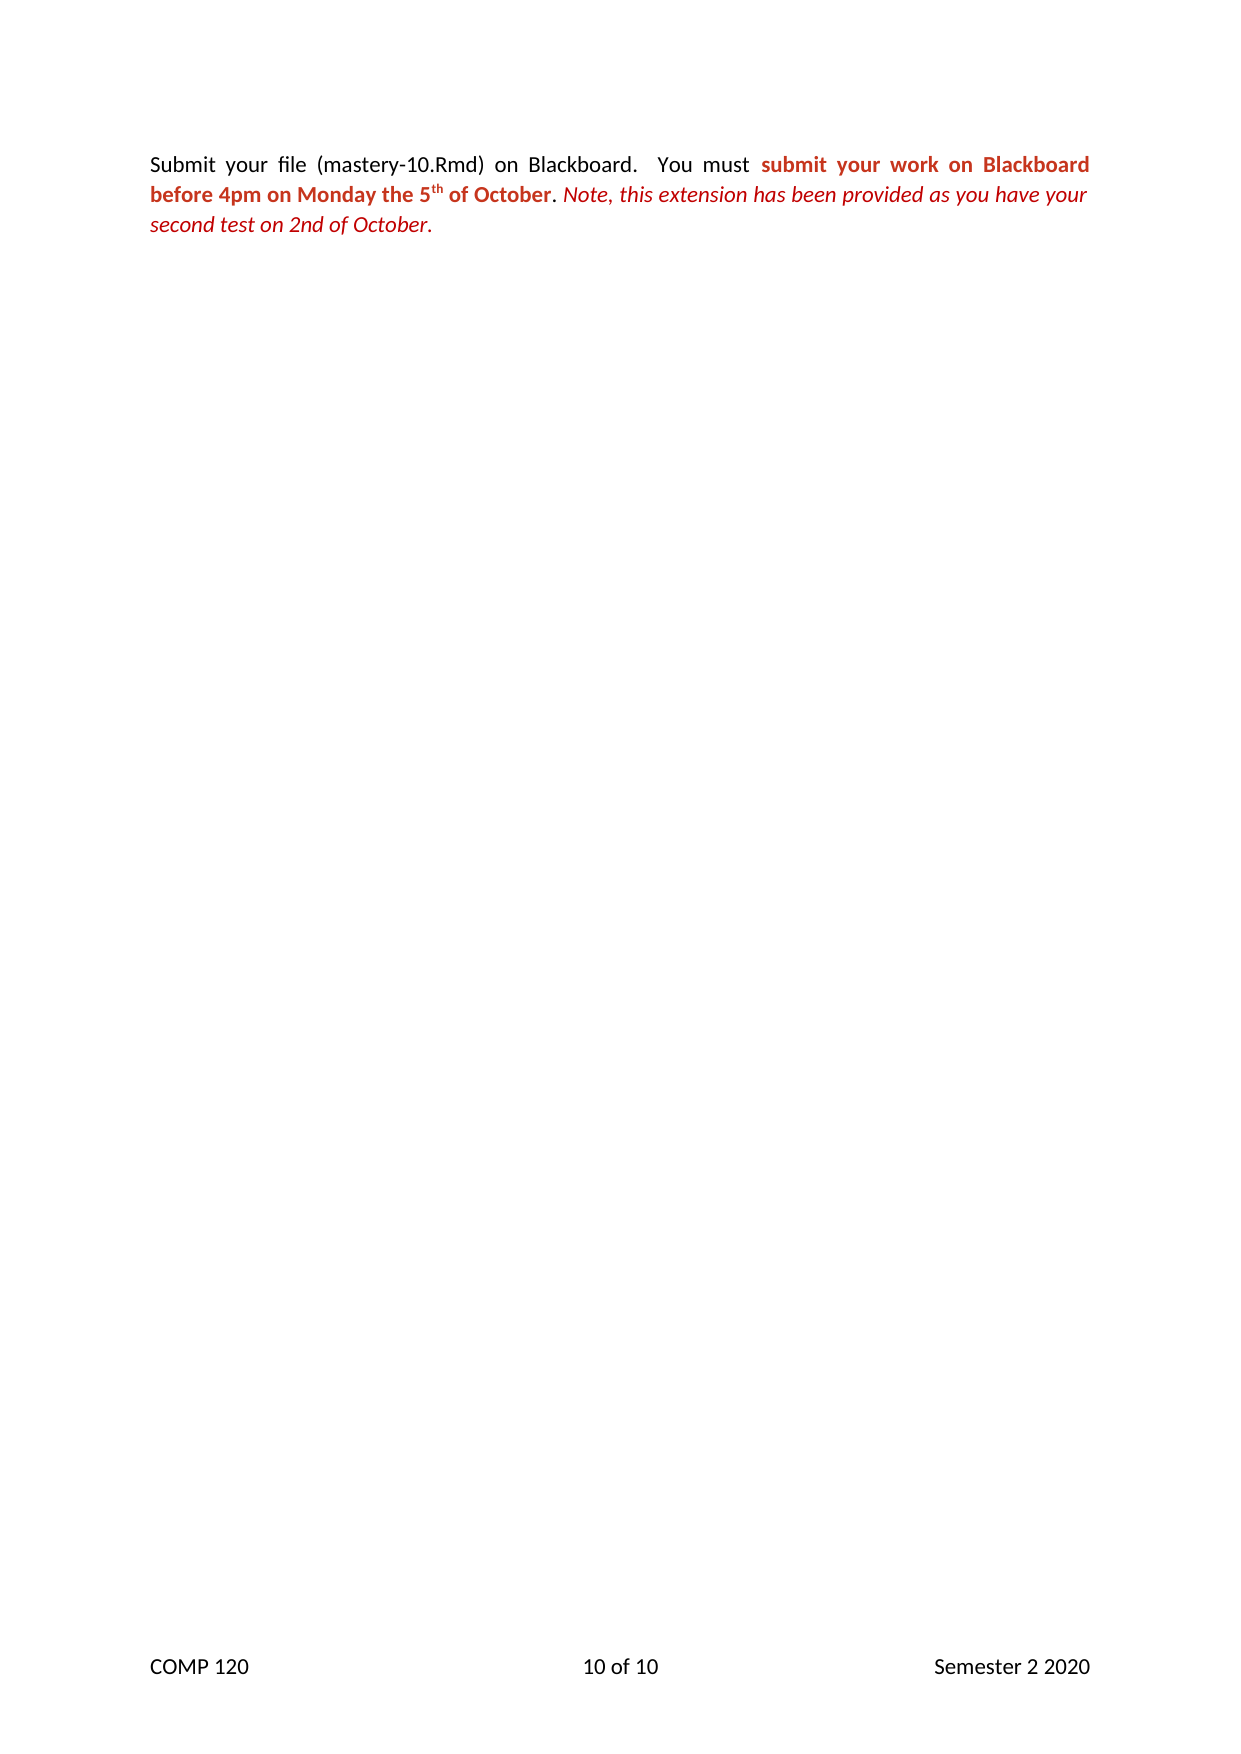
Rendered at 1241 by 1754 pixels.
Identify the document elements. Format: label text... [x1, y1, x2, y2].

text Submit your file (mastery-10.Rmd) on Blackboard. You must submit your work on Blackboard before 4pm on Monday the 5th of October. Note, this extension has been provided as you have your second test on 2nd of October. [150, 150, 1090, 238]
